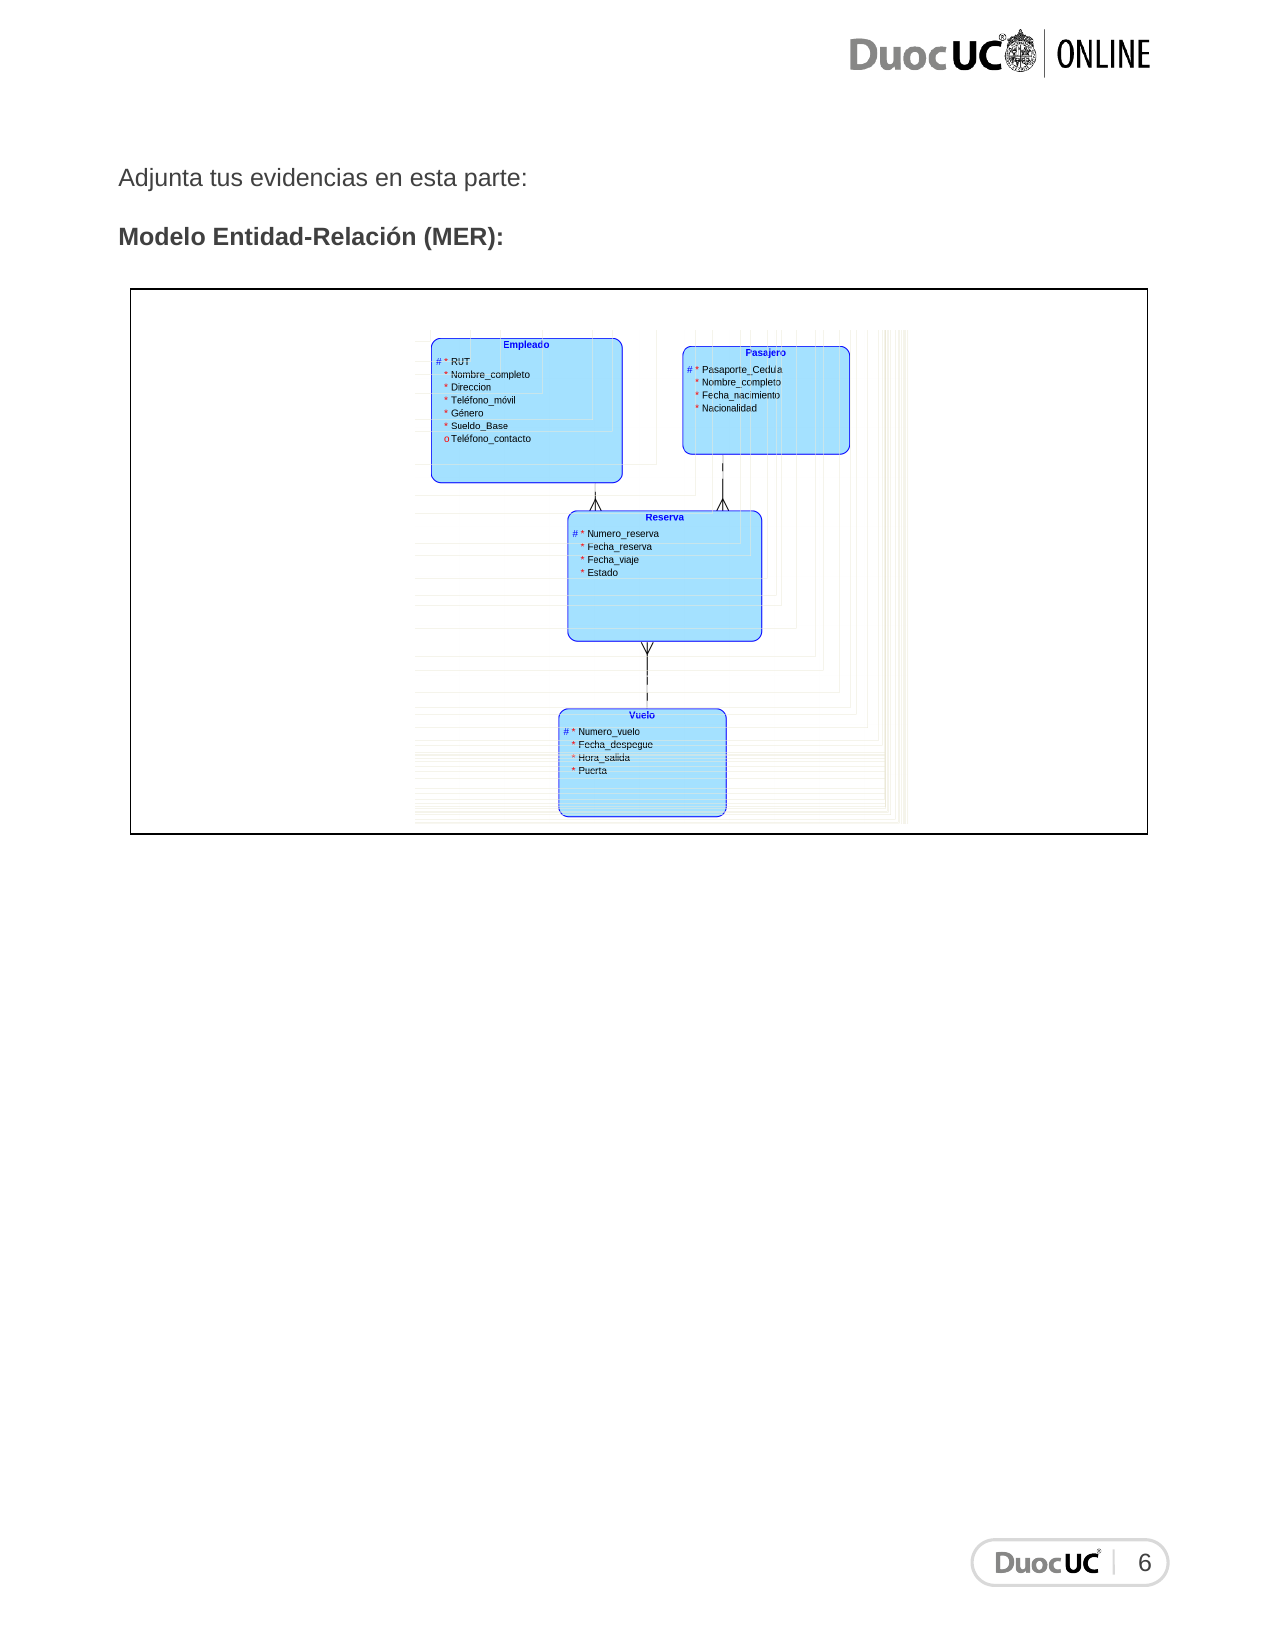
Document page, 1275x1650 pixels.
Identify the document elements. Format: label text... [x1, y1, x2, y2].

text Modelo Entidad-Relación (MER): [118, 222, 1152, 251]
picture [830, 3, 1170, 96]
picture [982, 1542, 1115, 1583]
text Adjunta tus evidencias en esta parte: [118, 162, 1152, 191]
picture [415, 330, 909, 824]
